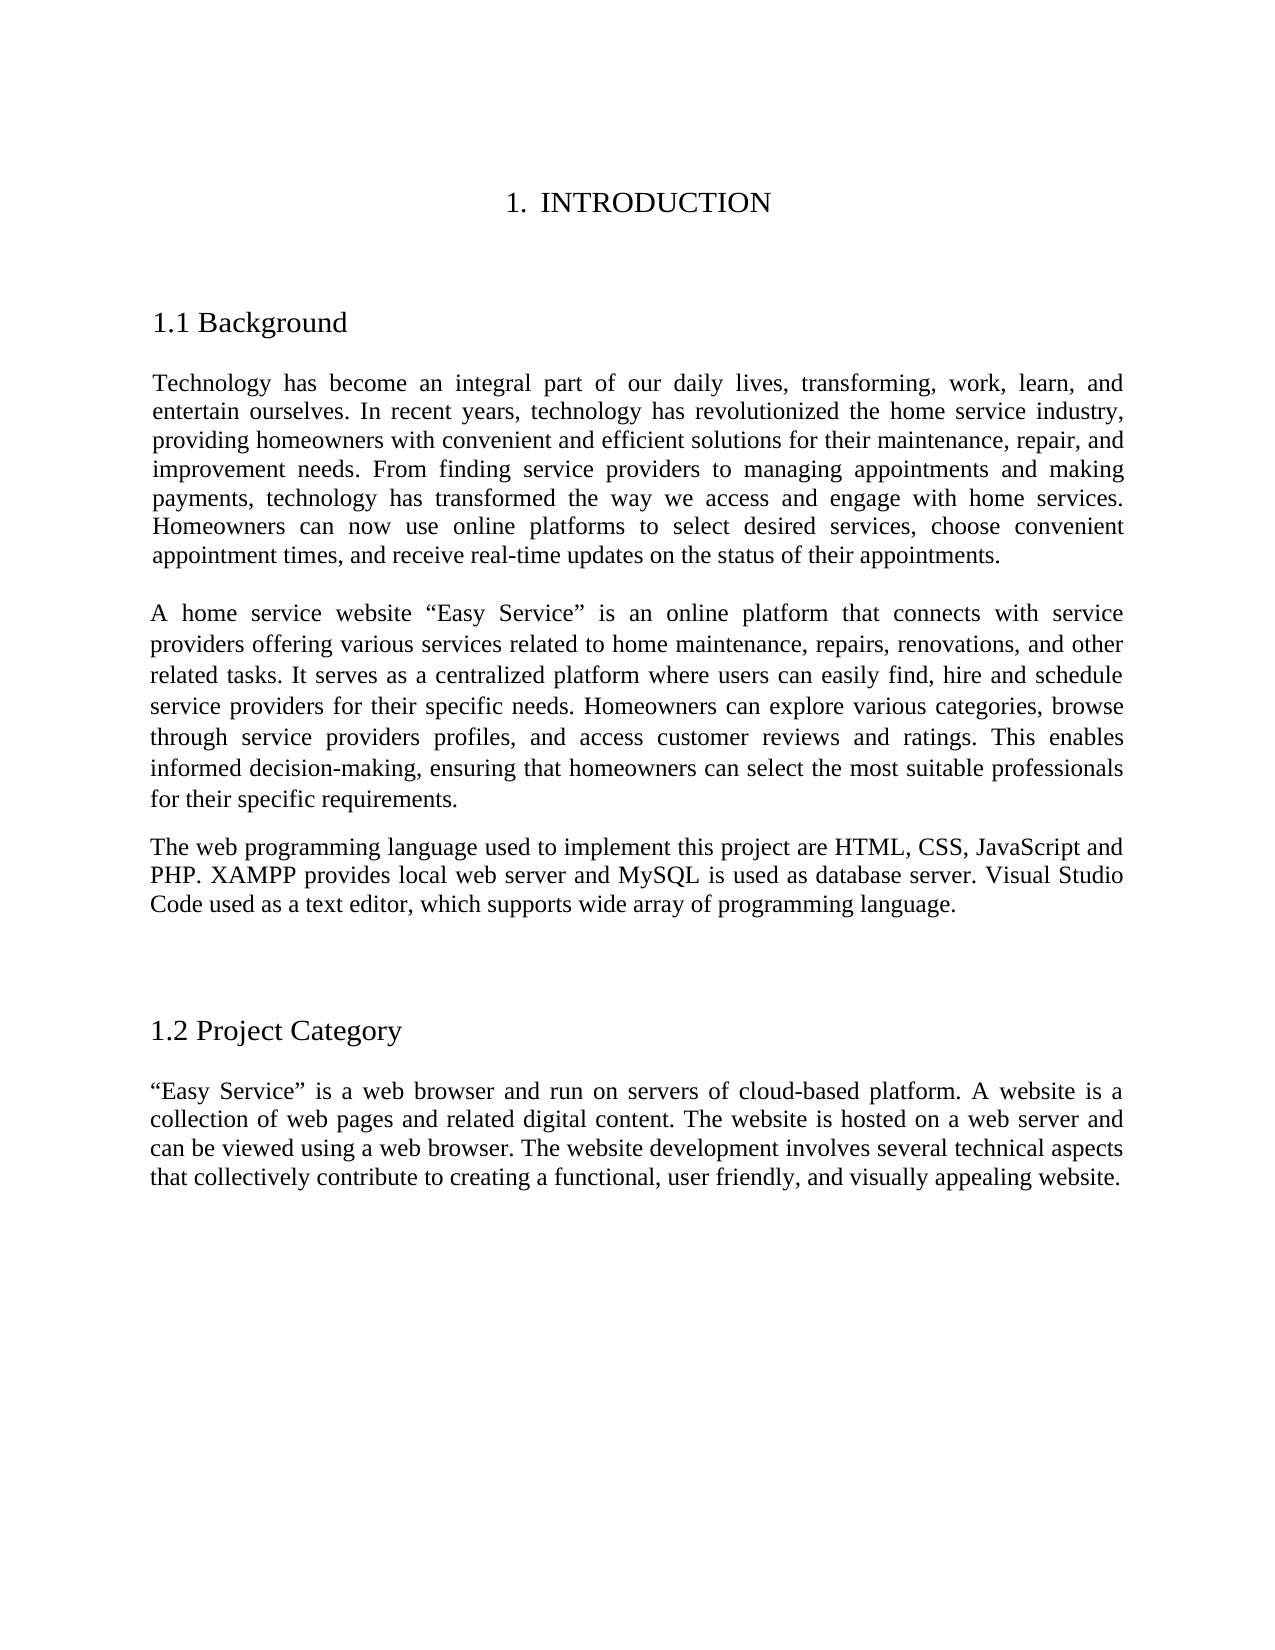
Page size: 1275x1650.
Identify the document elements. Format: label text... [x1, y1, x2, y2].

subtitle “Easy Service” is a web browser and run on servers of cloud-based platform. A website is a collection of web pages and related digital content. The website is hosted on a web server and can be viewed using a web browser. The website development involves several technical aspects that collectively contribute to creating a functional, user friendly, and visually appealing website. [150, 1076, 1125, 1191]
text A home service website “Easy Service” is an online platform that connects with service providers offering various services related to home maintenance, repairs, renovations, and other related tasks. It serves as a centralized platform where users can easily find, hire and schedule service providers for their specific needs. Homeowners can explore various categories, browse through service providers profiles, and access customer reviews and ratings. This enables informed decision-making, ensuring that homeowners can select the most suitable professionals for their specific requirements. [150, 598, 1125, 813]
subtitle 1.2 Project Category [150, 1013, 1125, 1047]
subtitle 1.1 Background [152, 305, 1125, 339]
subtitle INTRODUCTION [505, 185, 1125, 218]
subtitle Technology has become an integral part of our daily lives, transforming, work, learn, and entertain ourselves. In recent years, technology has revolutionized the home service industry, providing homeowners with convenient and efficient solutions for their maintenance, repair, and improvement needs. From finding service providers to managing appointments and making payments, technology has transformed the way we access and engage with home services. Homeowners can now use online platforms to select desired services, choose convenient appointment times, and receive real-time updates on the status of their appointments. [152, 368, 1125, 569]
list The web programming language used to implement this project are HTML, CSS, JavaScript and PHP. XAMPP provides local web server and MySQL is used as database server. Visual Studio Code used as a text editor, which supports wide array of programming language. [87, 832, 1125, 918]
